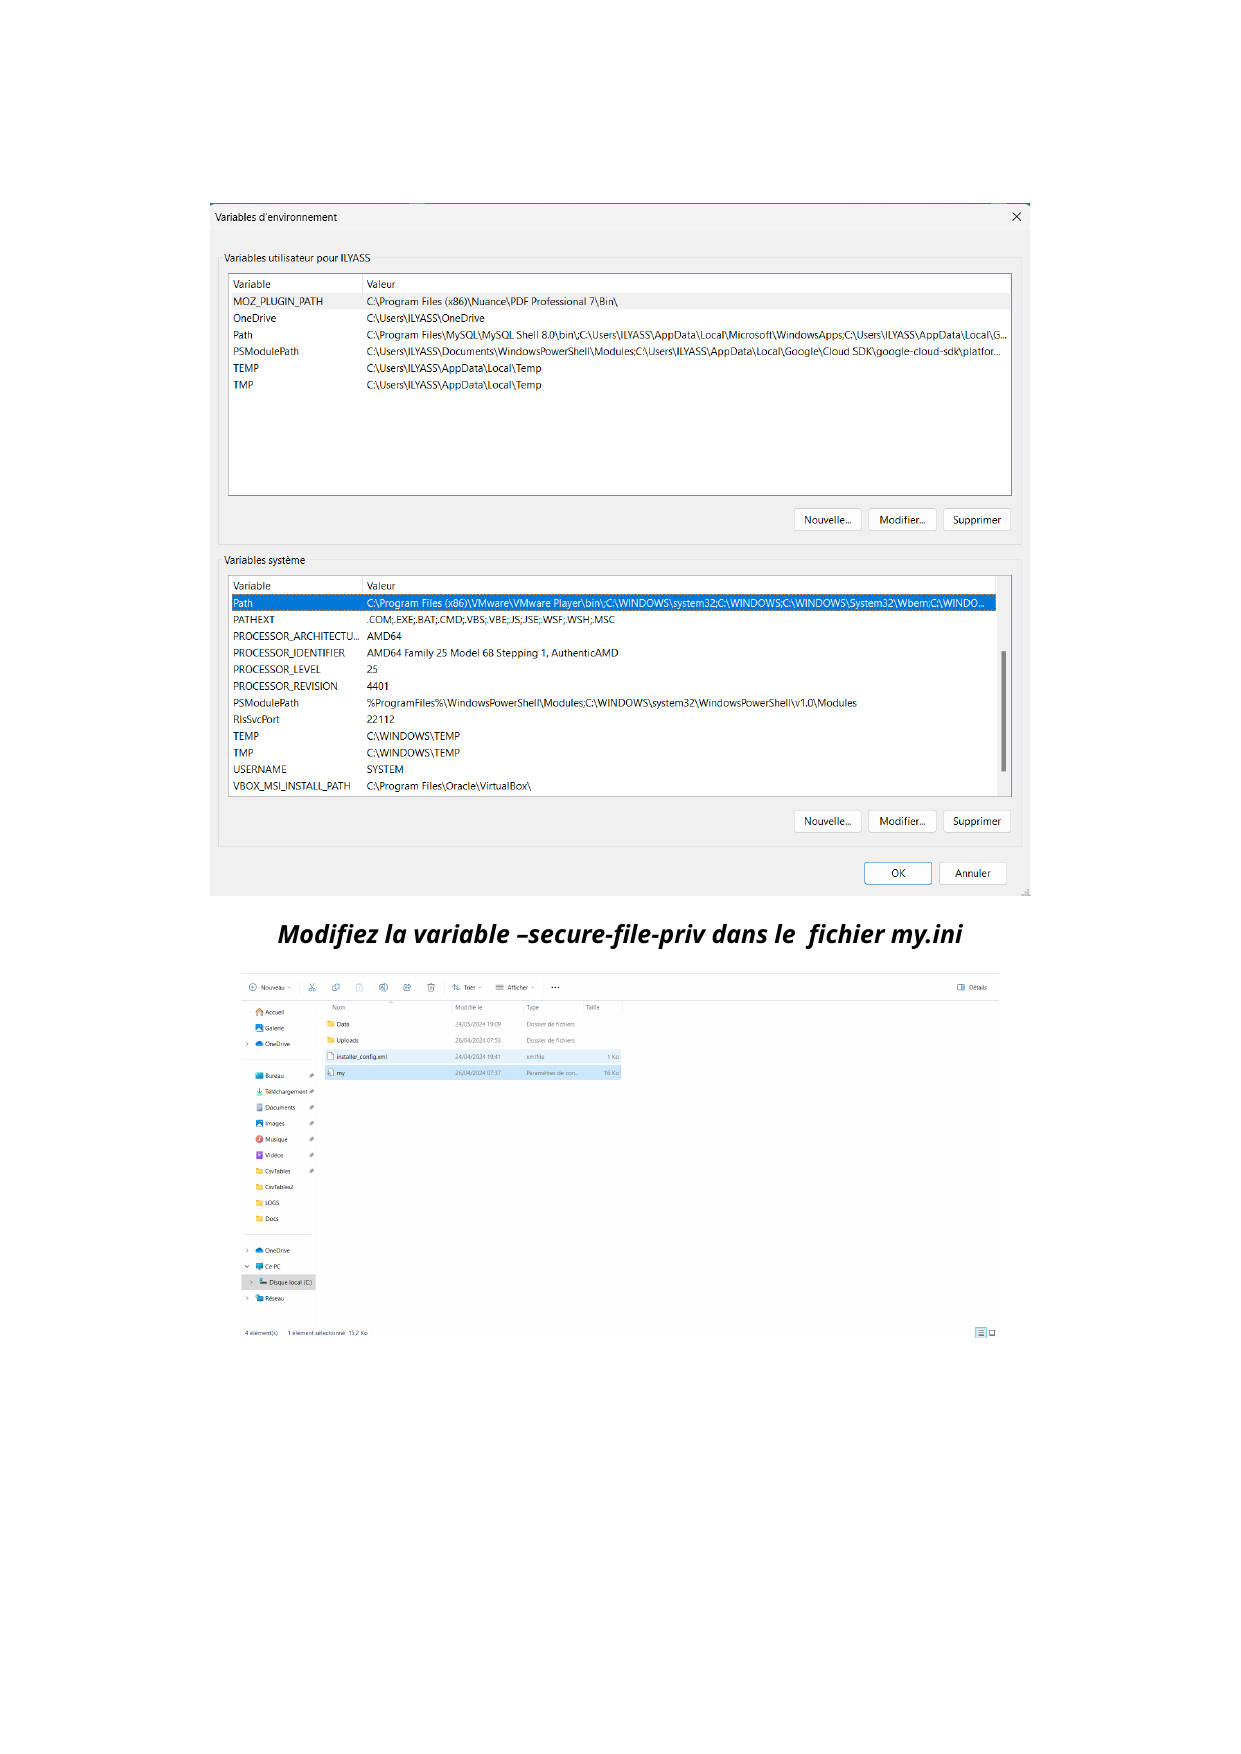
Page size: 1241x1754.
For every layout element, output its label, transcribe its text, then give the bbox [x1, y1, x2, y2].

text Modifiez la variable –secure-file-priv dans le fichier my.ini [148, 917, 1093, 951]
picture [241, 973, 999, 1338]
picture [210, 203, 1030, 896]
